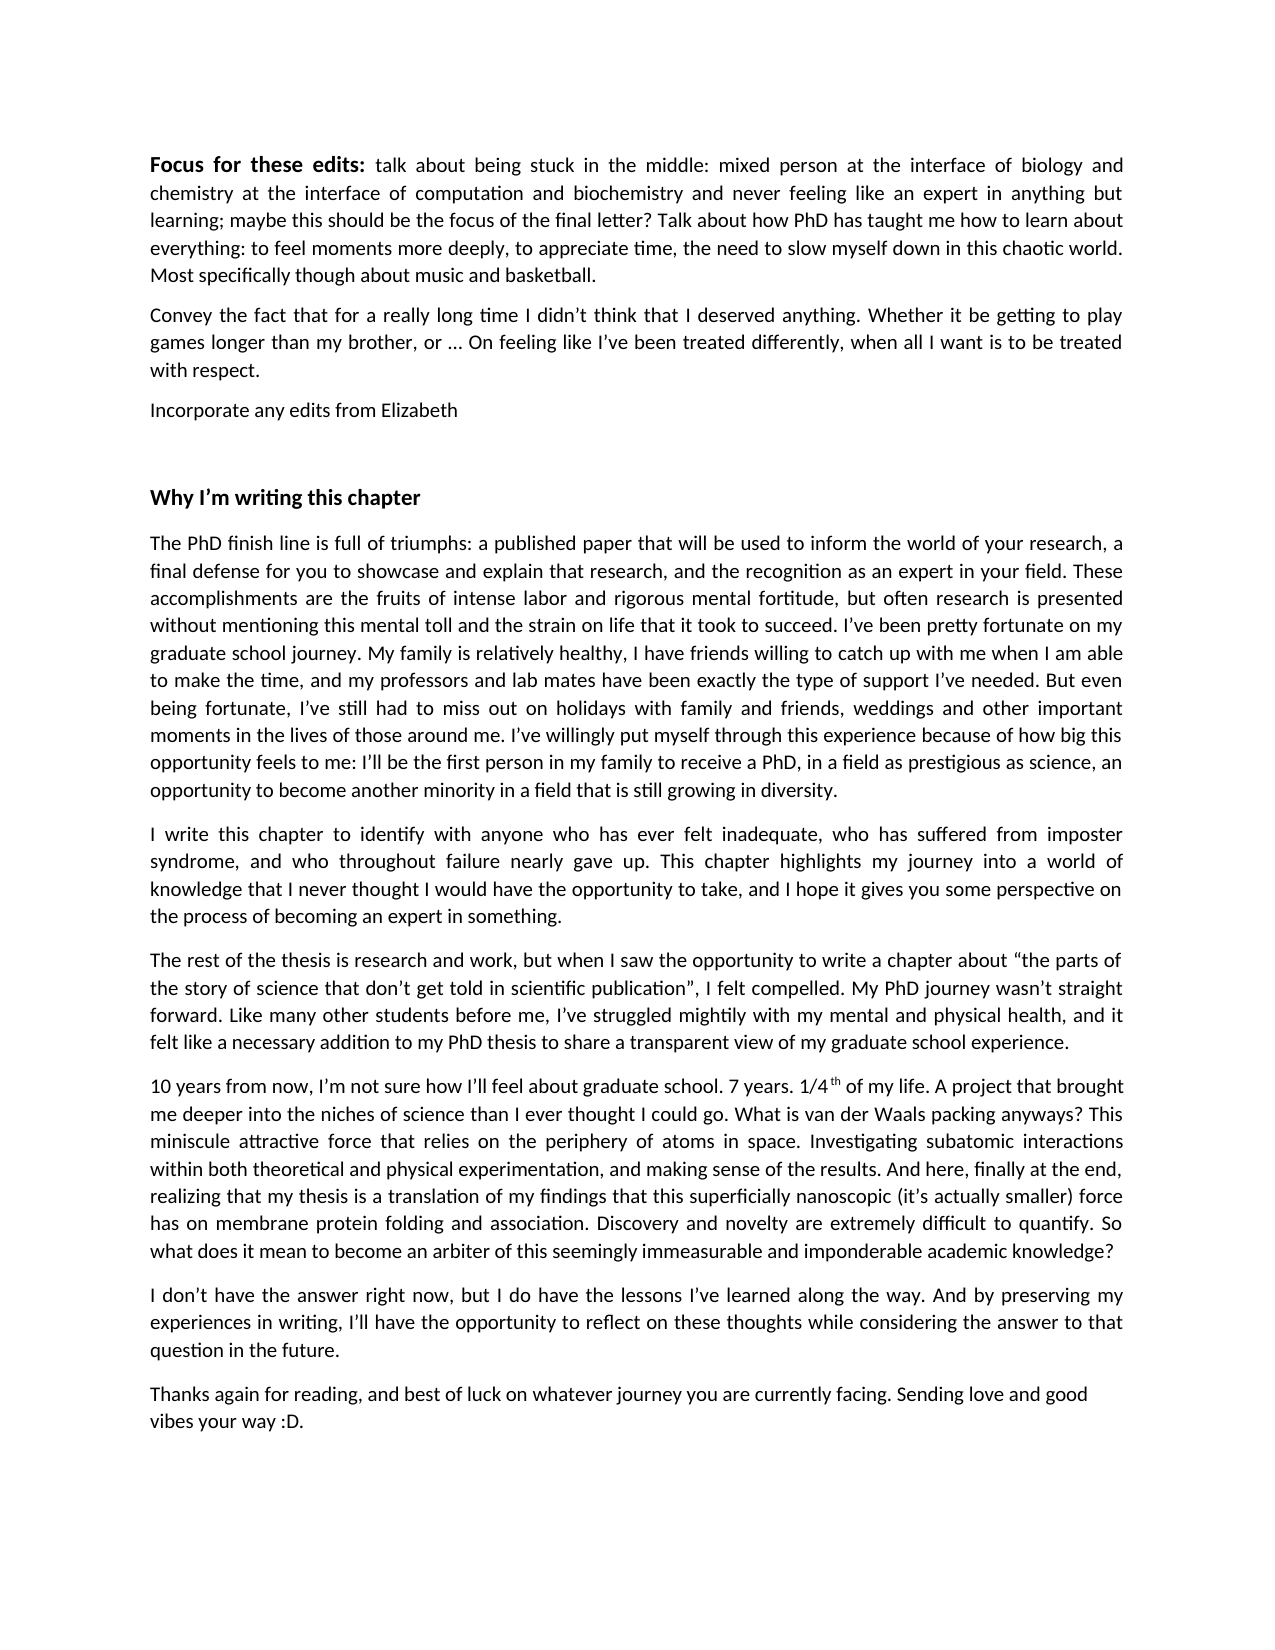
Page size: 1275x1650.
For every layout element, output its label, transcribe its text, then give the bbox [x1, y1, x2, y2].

text The PhD finish line is full of triumphs: a published paper that will be used to inform the world of your research, a final defense for you to showcase and explain that research, and the recognition as an expert in your field. These accomplishments are the fruits of intense labor and rigorous mental fortitude, but often research is presented without mentioning this mental toll and the strain on life that it took to succeed. I’ve been pretty fortunate on my graduate school journey. My family is relatively healthy, I have friends willing to catch up with me when I am able to make the time, and my professors and lab mates have been exactly the type of support I’ve needed. But even being fortunate, I’ve still had to miss out on holidays with family and friends, weddings and other important moments in the lives of those around me. I’ve willingly put myself through this experience because of how big this opportunity feels to me: I’ll be the first person in my family to receive a PhD, in a field as prestigious as science, an opportunity to become another minority in a field that is still growing in diversity. [150, 530, 1125, 802]
text 10 years from now, I’m not sure how I’ll feel about graduate school. 7 years. 1/4th of my life. A project that brought me deeper into the niches of science than I ever thought I could go. What is van der Waals packing anyways? This miniscule attractive force that relies on the periphery of atoms in space. Investigating subatomic interactions within both theoretical and physical experimentation, and making sense of the results. And here, finally at the end, realizing that my thesis is a translation of my findings that this superficially nanoscopic (it’s actually smaller) force has on membrane protein folding and association. Discovery and novelty are extremely difficult to quantify. So what does it mean to become an arbiter of this seemingly immeasurable and imponderable academic knowledge? [150, 1073, 1125, 1263]
text Incorporate any edits from Elizabeth [150, 397, 1125, 422]
text Thanks again for reading, and best of luck on whatever journey you are currently facing. Sending love and good vibes your way :D. [150, 1381, 1125, 1434]
text I don’t have the answer right now, but I do have the lessons I’ve learned along the way. And by preserving my experiences in writing, I’ll have the opportunity to reflect on these thoughts while considering the answer to that question in the future. [150, 1282, 1125, 1362]
text The rest of the thesis is research and work, but when I saw the opportunity to write a chapter about “the parts of the story of science that don’t get told in scientific publication”, I felt compelled. My PhD journey wasn’t straight forward. Like many other students before me, I’ve struggled mightily with my mental and physical health, and it felt like a necessary addition to my PhD thesis to share a transparent view of my graduate school experience. [150, 947, 1125, 1055]
text I write this chapter to identify with anyone who has ever felt inadequate, who has suffered from imposter syndrome, and who throughout failure nearly gave up. This chapter highlights my journey into a world of knowledge that I never thought I would have the opportunity to take, and I hope it gives you some perspective on the process of becoming an expert in something. [150, 821, 1125, 929]
text Focus for these edits: talk about being stuck in the middle: mixed person at the interface of biology and chemistry at the interface of computation and biochemistry and never feeling like an expert in anything but learning; maybe this should be the focus of the final letter? Talk about how PhD has taught me how to learn about everything: to feel moments more deeply, to appreciate time, the need to slow myself down in this chaotic world. Most specifically though about music and basketball. [150, 150, 1125, 288]
text Convey the fact that for a really long time I didn’t think that I deserved anything. Whether it be getting to play games longer than my brother, or … On feeling like I’ve been treated differently, when all I want is to be treated with respect. [150, 302, 1125, 382]
text Why I’m writing this chapter [150, 483, 1125, 512]
